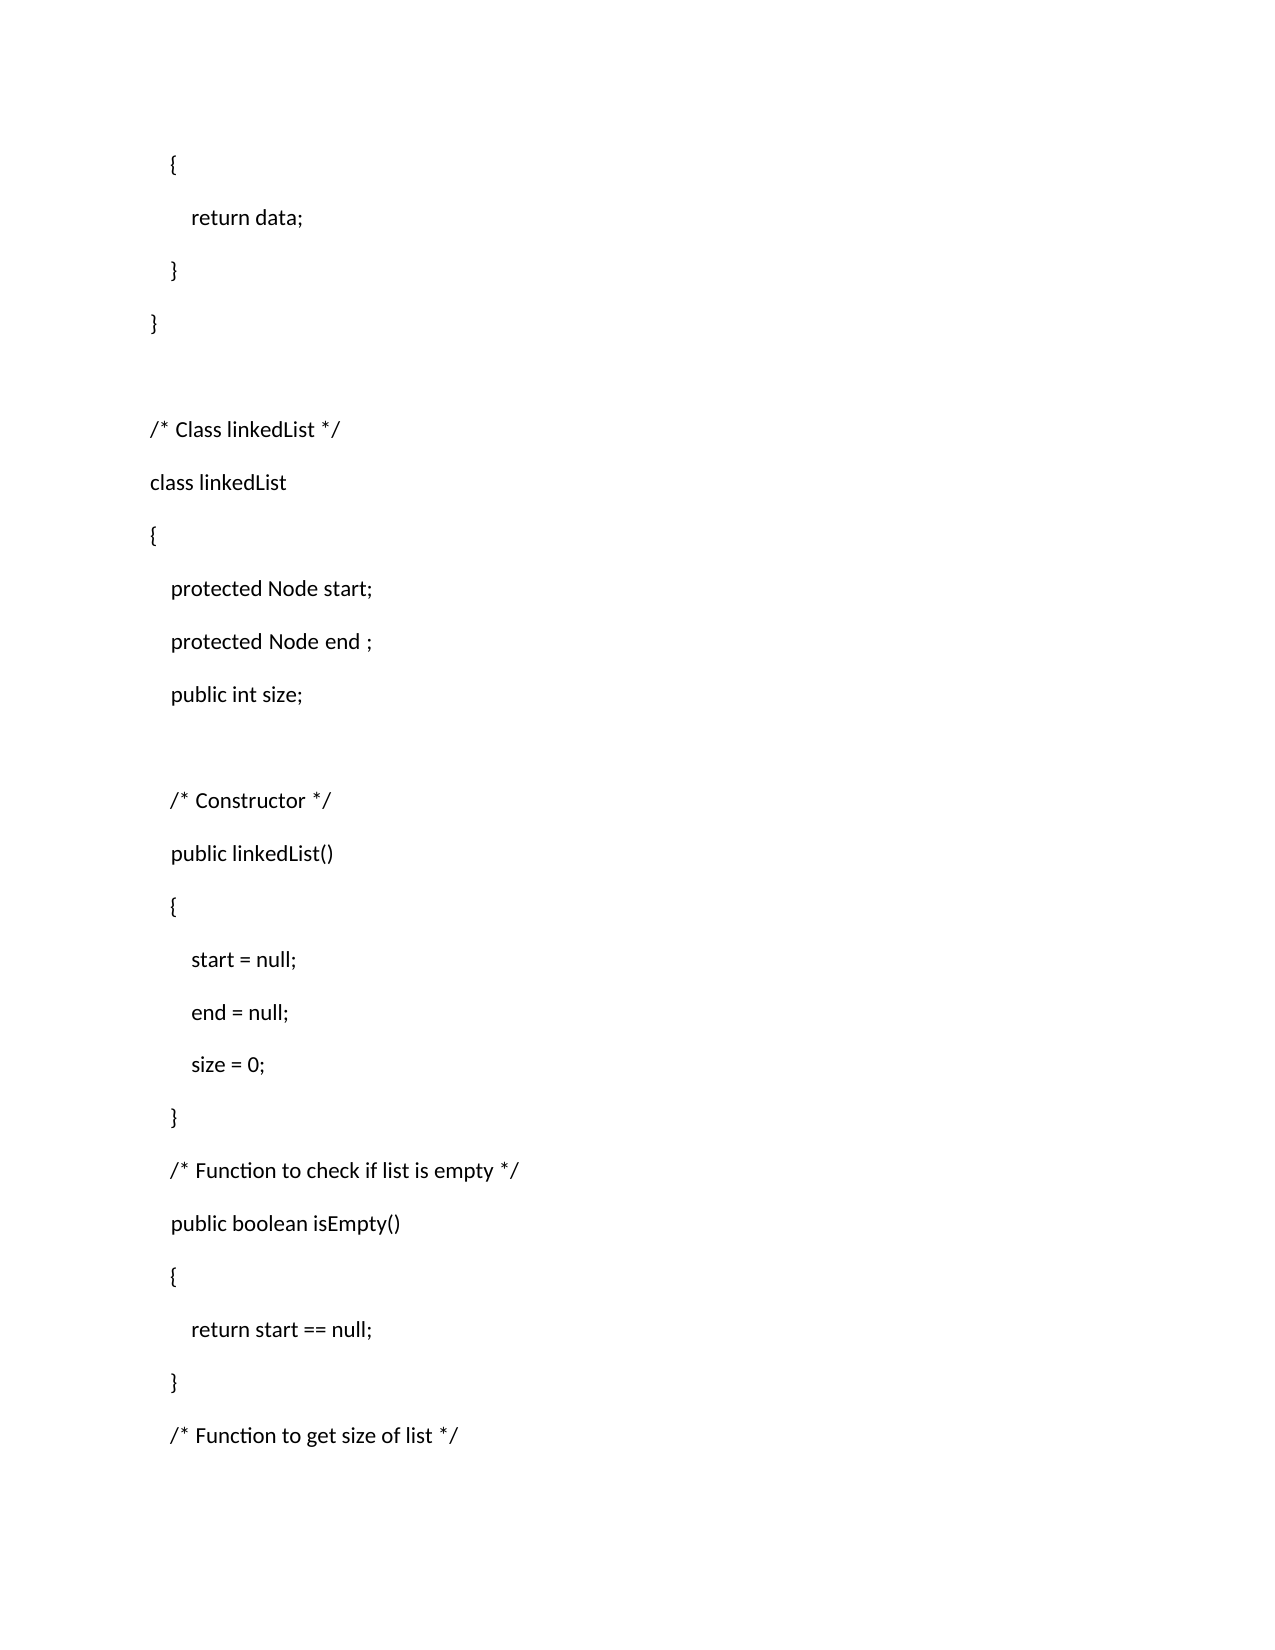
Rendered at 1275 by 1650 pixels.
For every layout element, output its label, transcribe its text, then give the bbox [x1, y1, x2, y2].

text { [150, 521, 1139, 549]
text { [170, 1262, 1139, 1290]
text return start == null; [191, 1315, 1139, 1343]
text /* Function to get size of list */ [170, 1421, 1139, 1449]
text /* Function to check if list is empty */ public boolean isEmpty() [170, 1156, 522, 1237]
text /* Constructor */ public linkedList() [170, 786, 336, 867]
text start = null; end = null; size = 0; [191, 945, 299, 1078]
text } [170, 1368, 1139, 1396]
text } [150, 309, 1139, 337]
text { [170, 150, 1139, 178]
text } [170, 1103, 1139, 1131]
text { [170, 892, 1139, 920]
text } [170, 256, 1139, 284]
text return data; [191, 203, 1139, 231]
text protected Node start; protected Node end ; public int size; [171, 574, 373, 708]
text /* Class linkedList */ class linkedList [150, 416, 342, 496]
